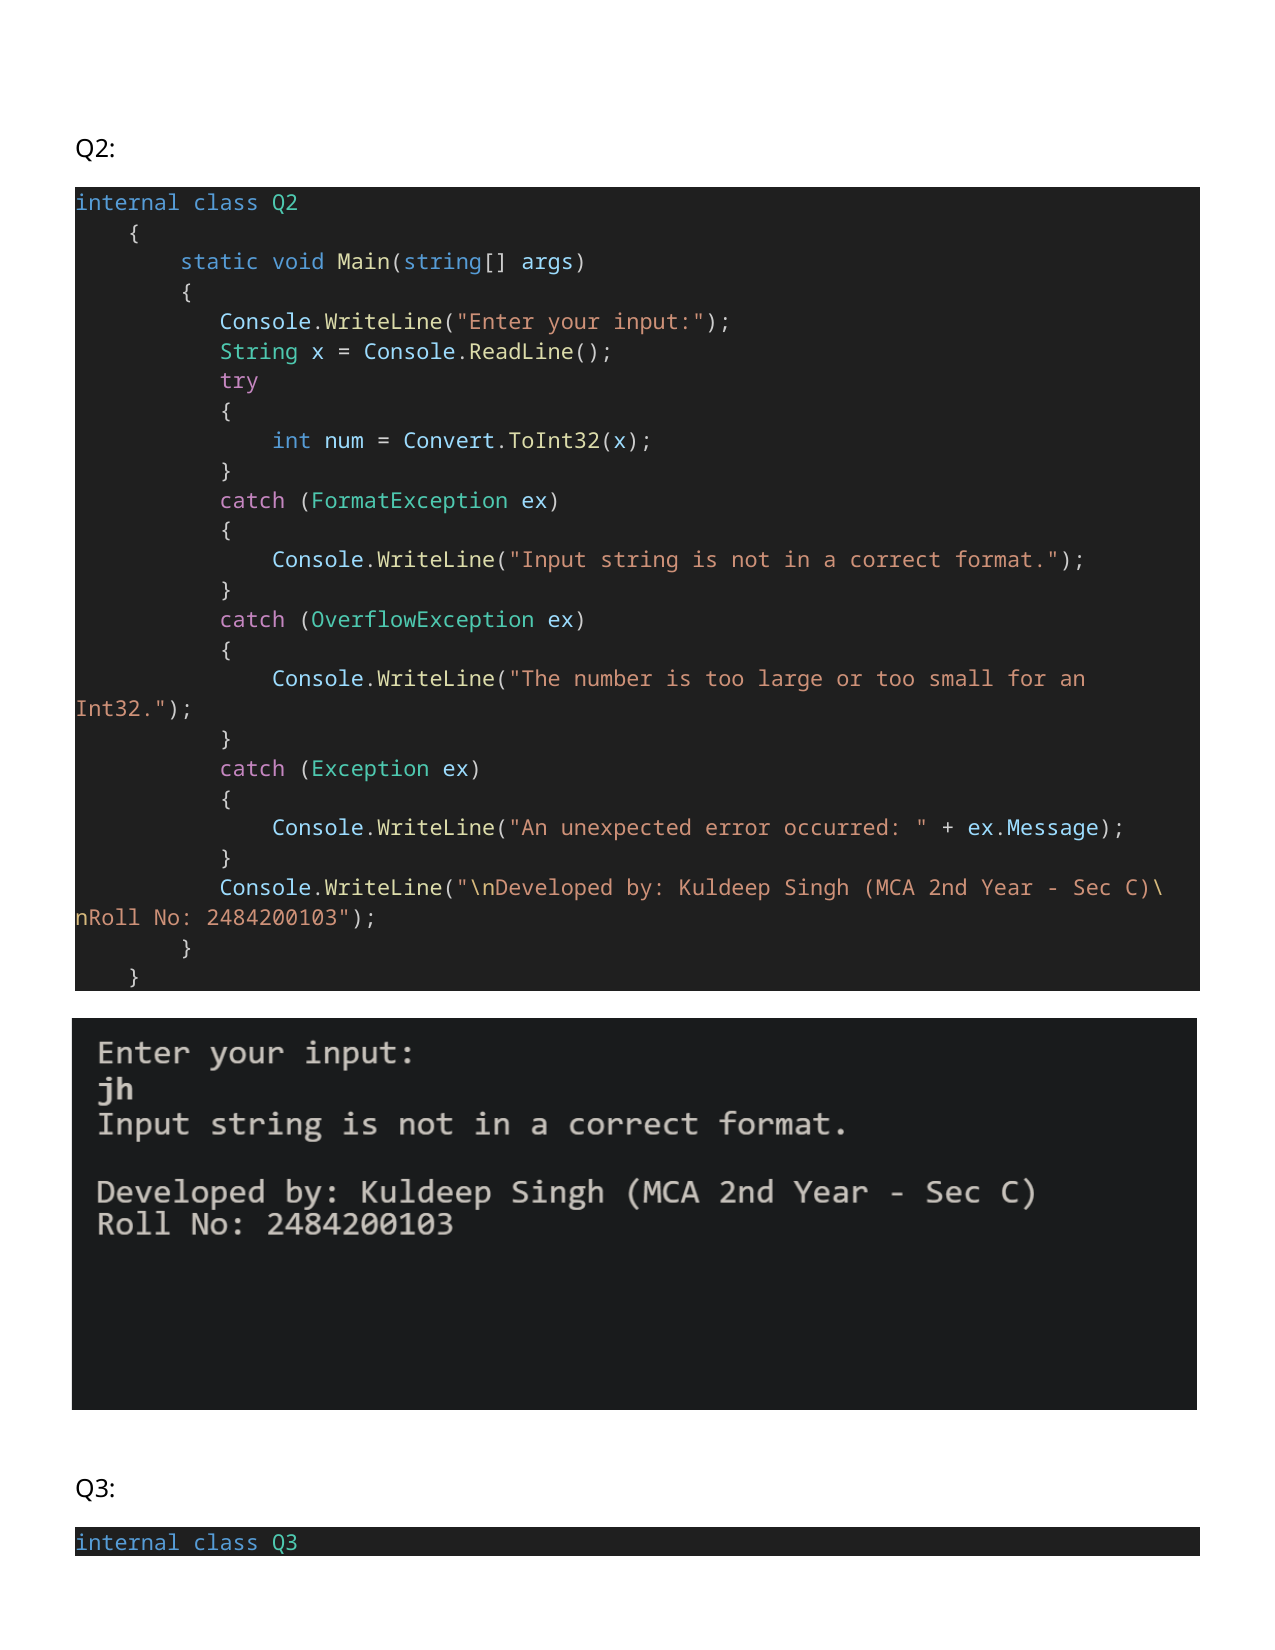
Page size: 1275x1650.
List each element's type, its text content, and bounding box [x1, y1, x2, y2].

text catch (FormatException ex) [75, 484, 1200, 514]
text { [75, 633, 1200, 663]
text Console.WriteLine("Enter your input:"); [75, 306, 1200, 336]
text { [75, 276, 1200, 306]
text try [75, 365, 1200, 395]
text { [75, 514, 1200, 544]
text String x = Console.ReadLine(); [75, 336, 1200, 365]
text } [75, 455, 1200, 484]
text Q2: [75, 131, 1200, 165]
text { [75, 216, 1200, 246]
text internal class Q2 [75, 187, 1200, 216]
text { [75, 782, 1200, 812]
text catch (Exception ex) [75, 753, 1200, 782]
text } [75, 931, 1200, 961]
text Console.WriteLine("The number is too large or too small for an Int32."); [75, 663, 1200, 723]
text catch (OverflowException ex) [75, 604, 1200, 633]
text static void Main(string[] args) [75, 246, 1200, 276]
text Console.WriteLine("\nDeveloped by: Kuldeep Singh (MCA 2nd Year - Sec C)\nRoll No: 2484200103"); [75, 872, 1200, 931]
text int num = Convert.ToInt32(x); [75, 425, 1200, 455]
text Console.WriteLine("An unexpected error occurred: " + ex.Message); [75, 812, 1200, 842]
text } [75, 574, 1200, 604]
text } [75, 961, 1200, 991]
picture [71, 1018, 1197, 1410]
text internal class Q3 [75, 1527, 1200, 1556]
text } [75, 842, 1200, 872]
text Q3: [75, 1471, 1200, 1505]
text { [75, 395, 1200, 425]
text } [75, 723, 1200, 753]
text Console.WriteLine("Input string is not in a correct format."); [75, 544, 1200, 574]
